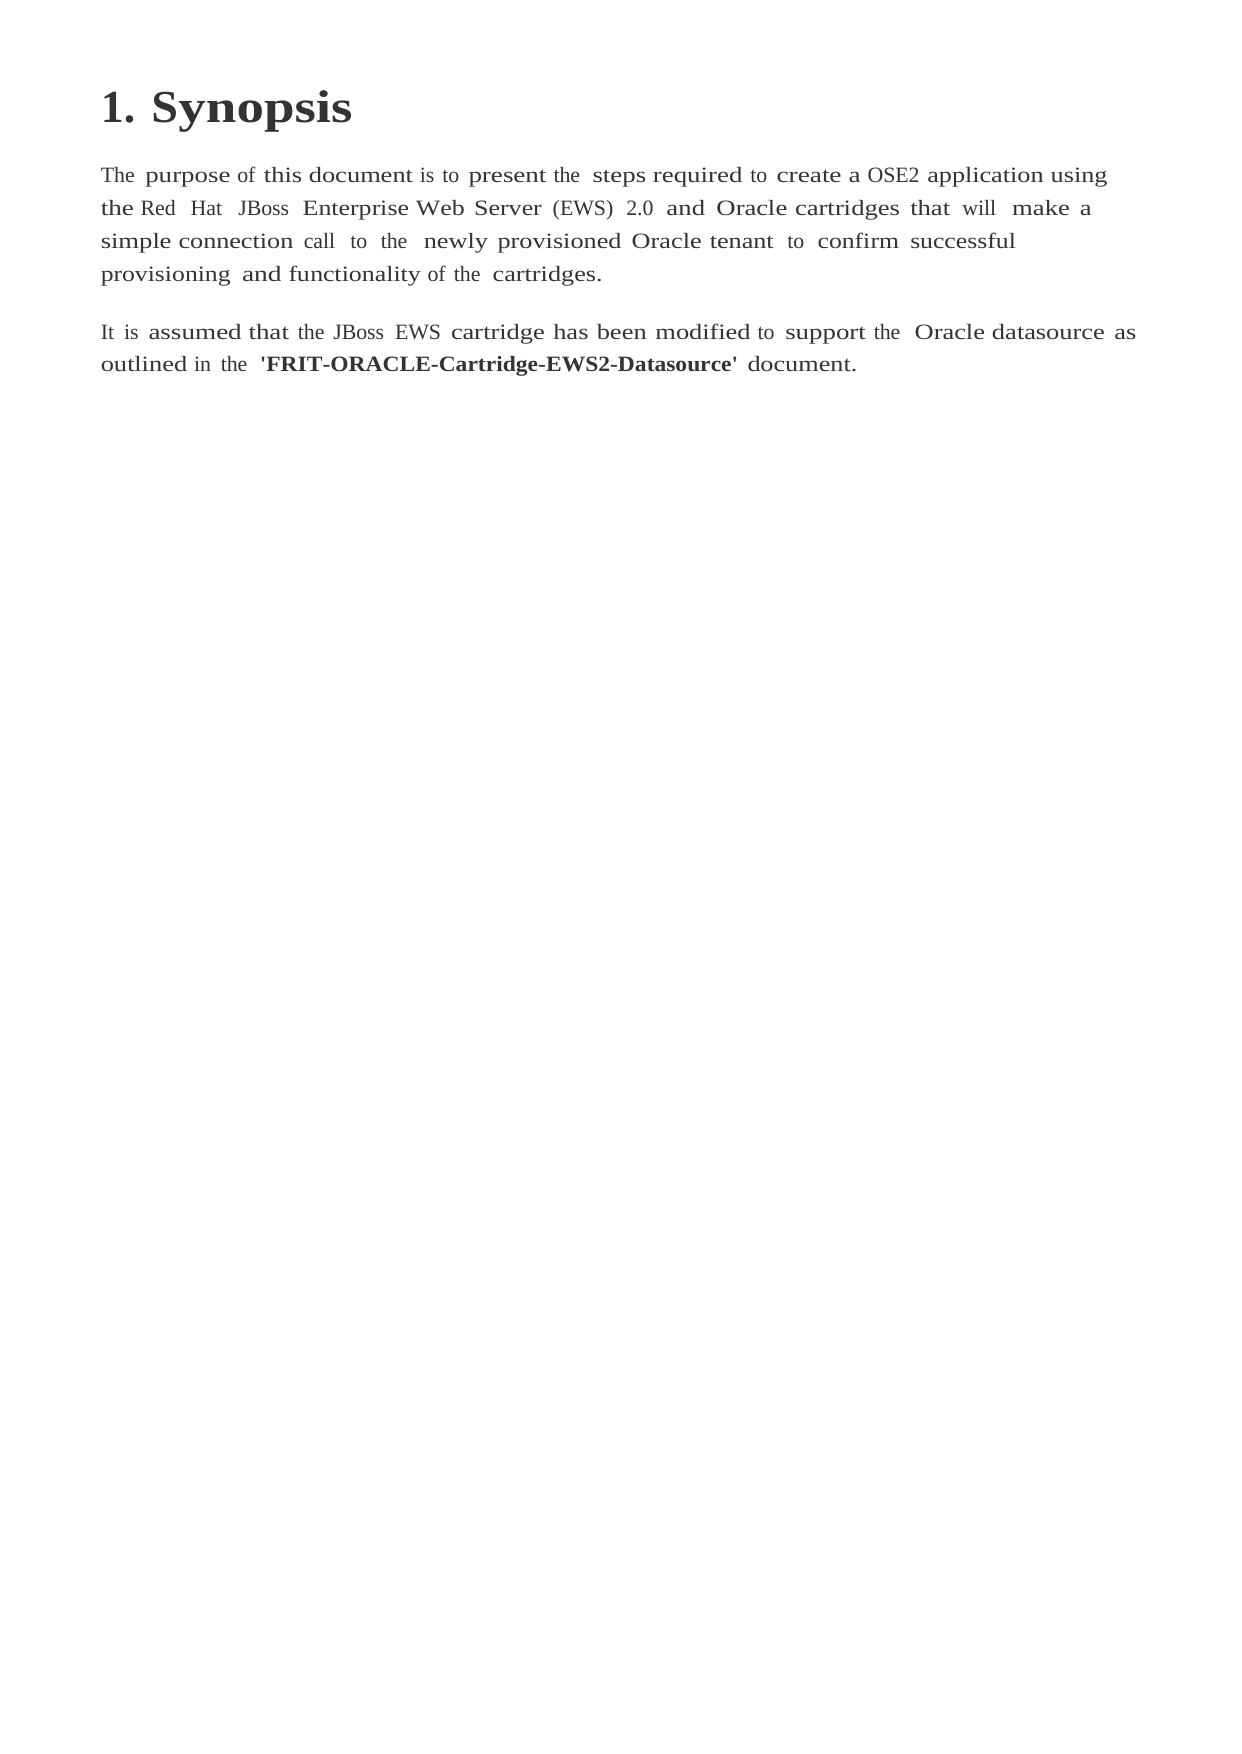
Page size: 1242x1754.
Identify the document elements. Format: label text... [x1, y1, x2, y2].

text 1. Synopsis [101, 79, 361, 132]
text It is assumed that the JBoss EWS cartridge has been modified to support the Oracle datasource as outlined in the 'FRIT-ORACLE-Cartridge-EWS2-Datasource' document. [101, 319, 1145, 377]
text The purpose of this document is to present the steps required to create a OSE2 application using the Red Hat JBoss Enterprise Web Server (EWS) 2.0 and Oracle cartridges that will make a simple connection call to the newly provisioned Oracle tenant to confirm successful provisioning and functionality of the cartridges. [101, 162, 1145, 286]
